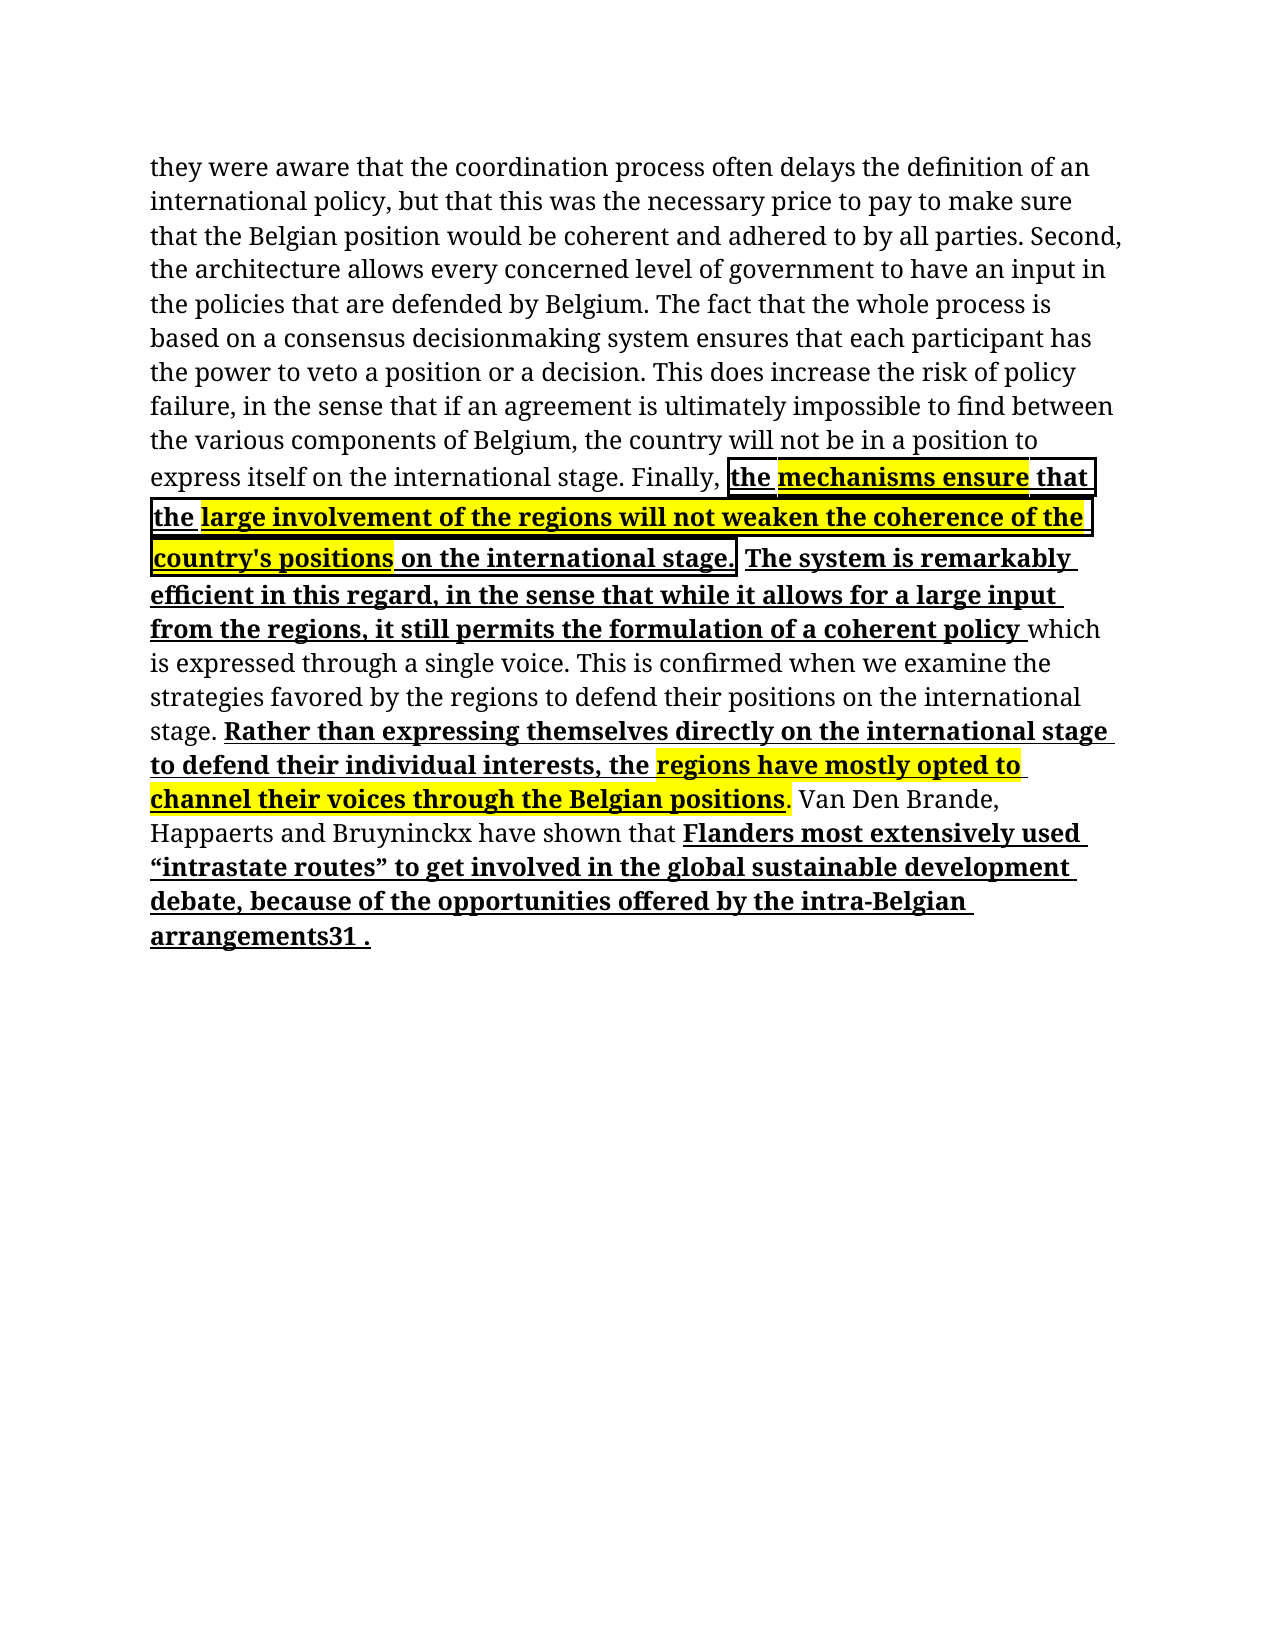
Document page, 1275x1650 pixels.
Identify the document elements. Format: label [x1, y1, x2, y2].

text [150, 150, 1125, 952]
